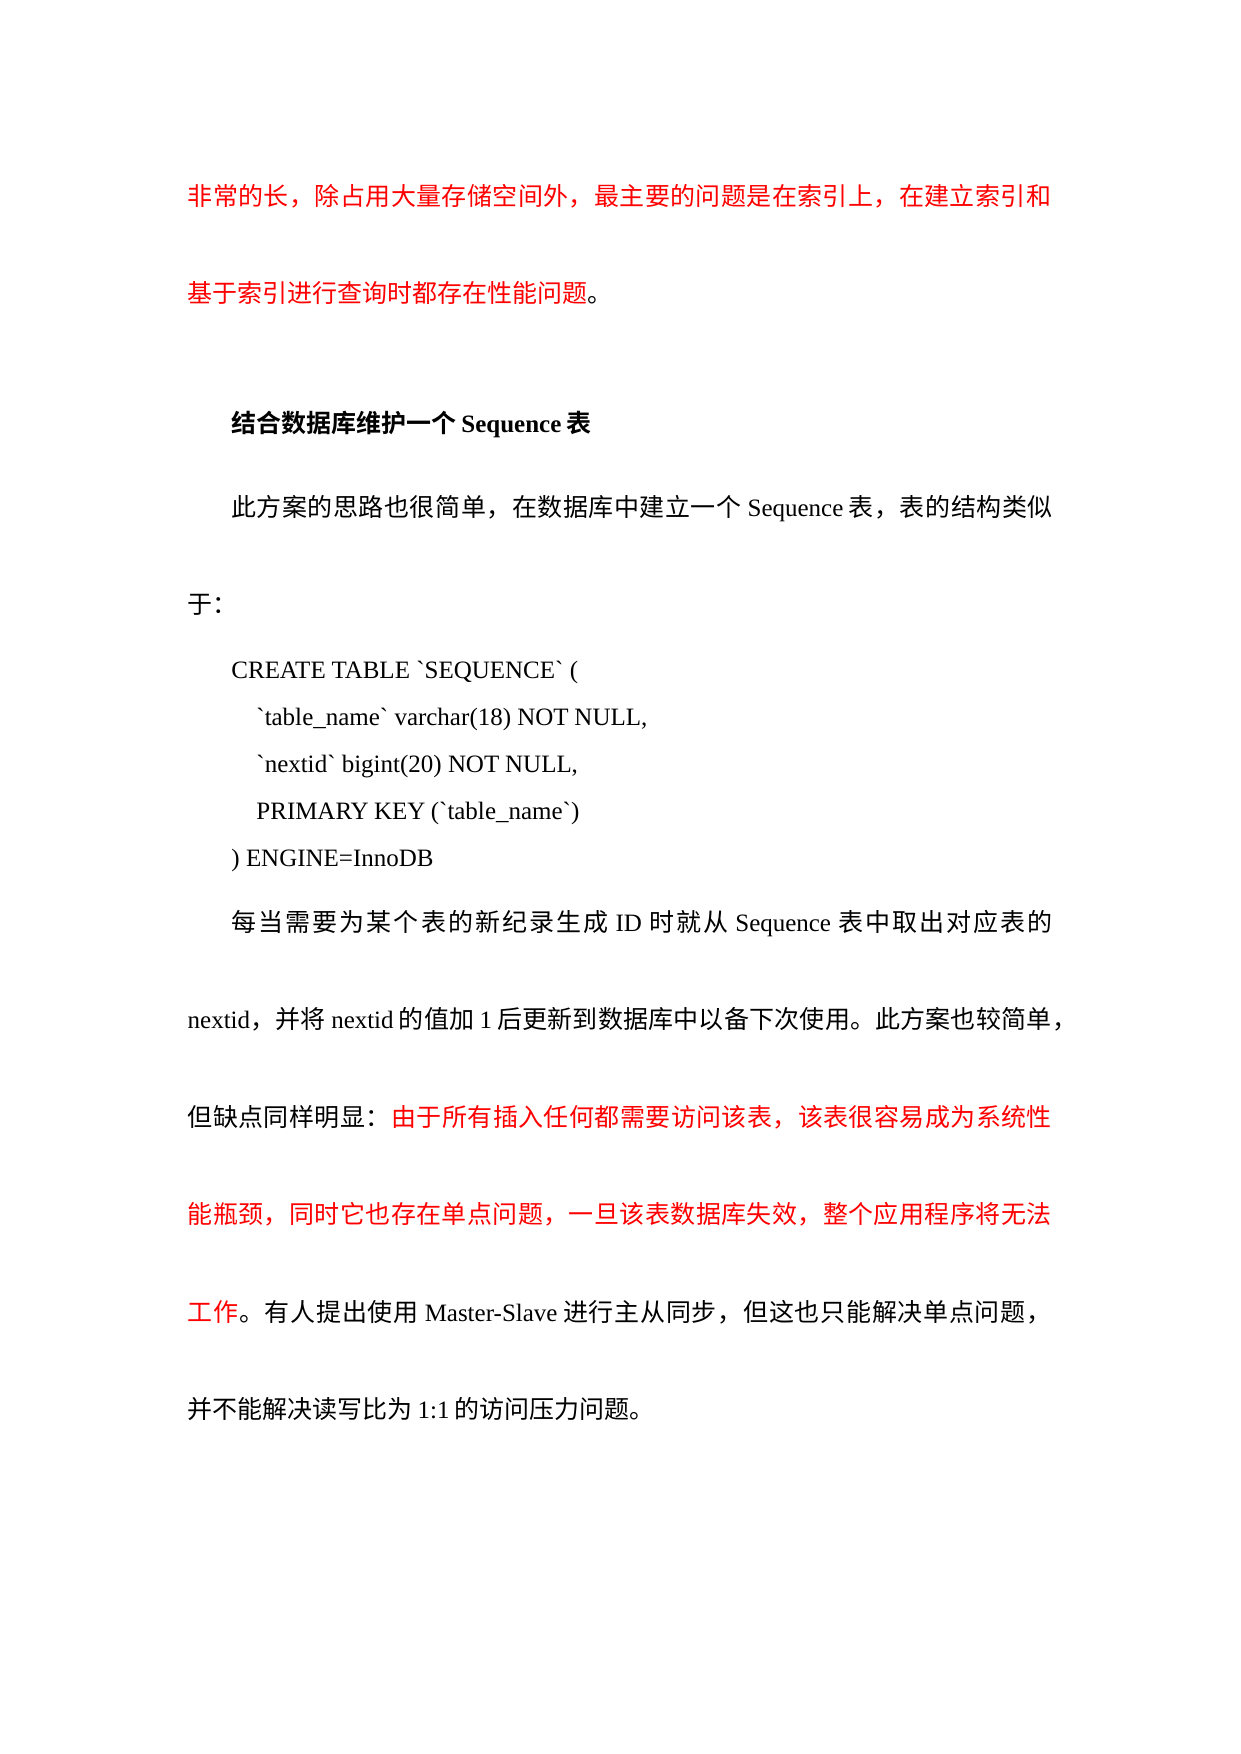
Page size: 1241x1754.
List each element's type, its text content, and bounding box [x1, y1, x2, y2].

text 结合数据库维护一个Sequence表 [187, 389, 1053, 454]
text PRIMARY KEY (`table_name`) [187, 794, 1053, 826]
text `nextid` bigint(20) NOT NULL, [187, 747, 1053, 779]
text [187, 162, 1053, 324]
text `table_name` varchar(18) NOT NULL, [187, 700, 1053, 733]
text 此方案的思路也很简单，在数据库中建立一个Sequence表，表的结构类似于： [187, 473, 1053, 635]
text CREATE TABLE `SEQUENCE` ( [187, 653, 1053, 686]
text 每当需要为某个表的新纪录生成ID时就从Sequence表中取出对应表的nextid，并将nextid的值加1后更新到数据库中以备下次使用。此方案也较简单，但缺点同样明显：由于所有插入任何都需要访问该表，该表很容易成为系统性能瓶颈，同时它也存在单点问题，一旦该表数据库失效，整个应用程序将无法工作。有人提出使用Master-Slave进行主从同步，但这也只能解决单点问题，并不能解决读写比为1:1的访问压力问题。 [187, 888, 1053, 1440]
text ) ENGINE=InnoDB [187, 841, 1053, 873]
